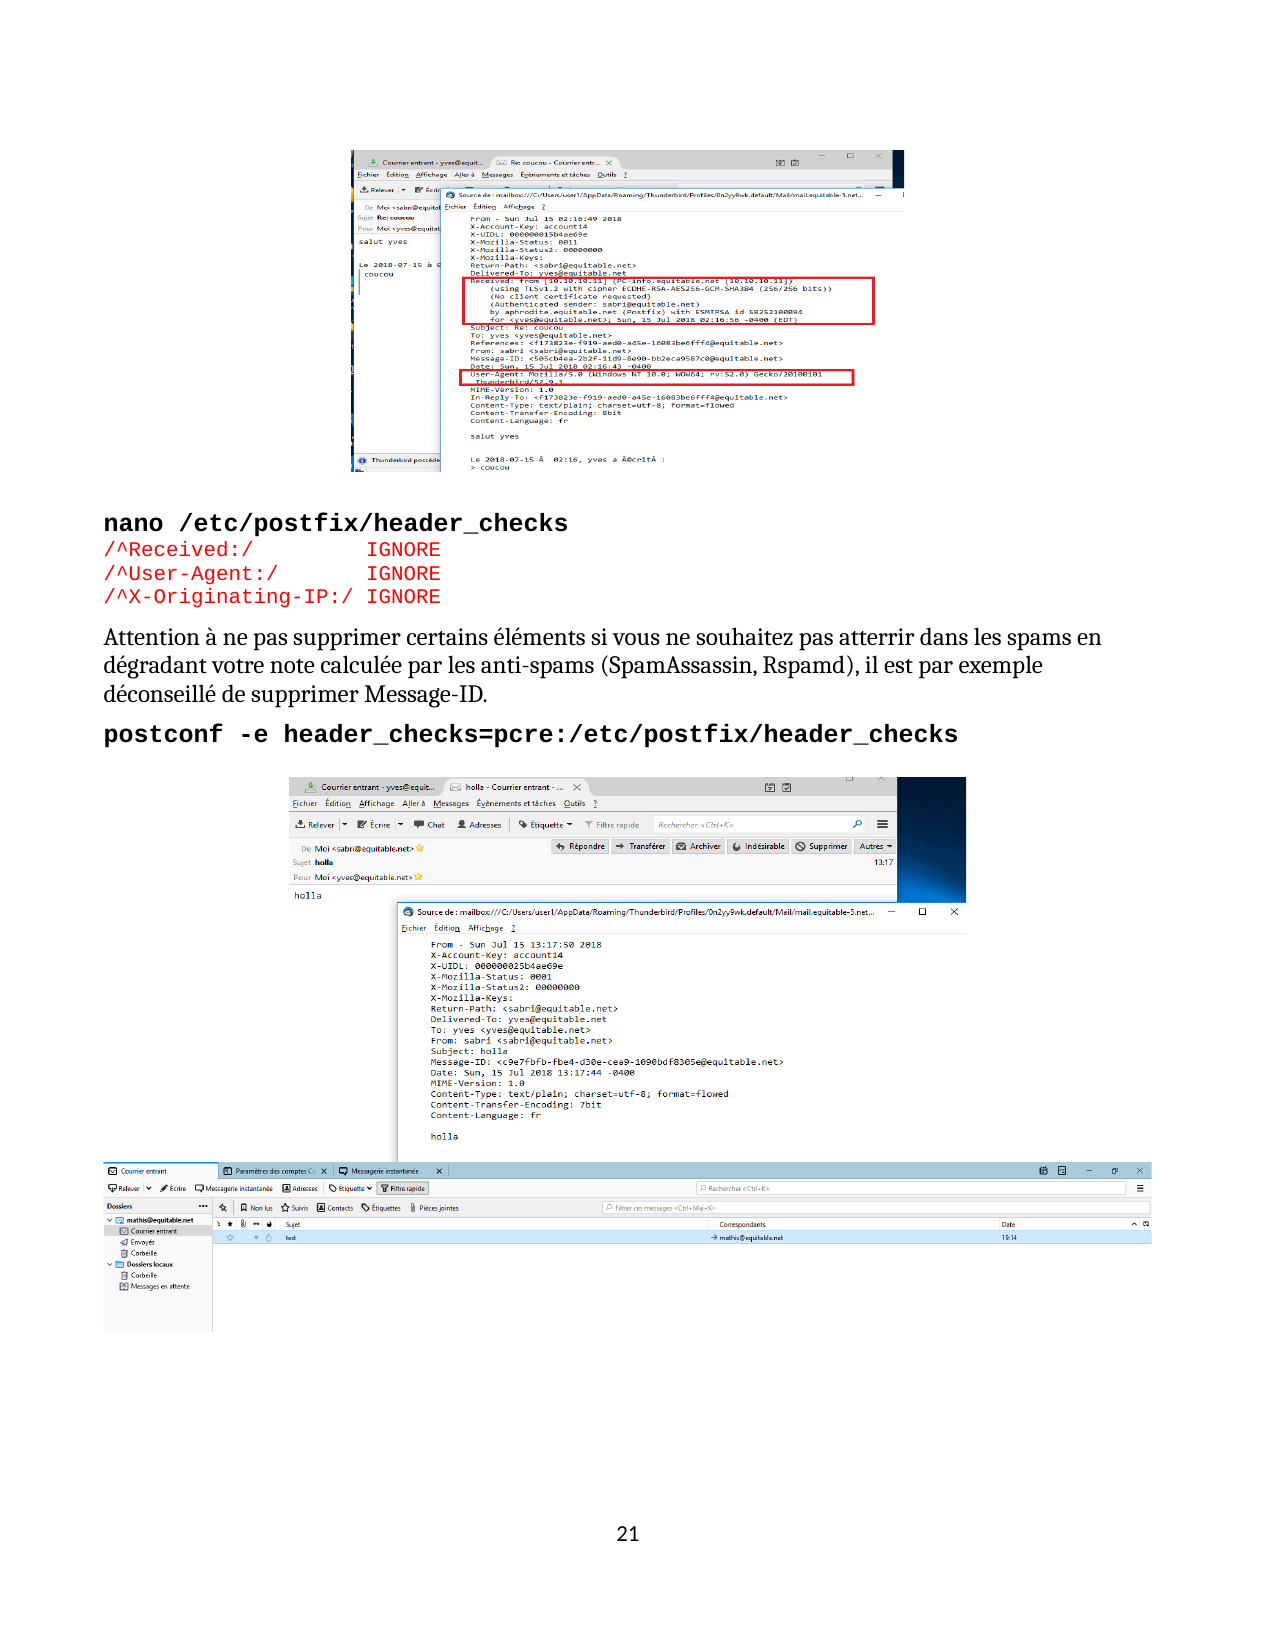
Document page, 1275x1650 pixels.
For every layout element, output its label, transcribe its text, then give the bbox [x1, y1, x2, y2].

text postconf -e header_checks=pcre:/etc/postfix/header_checks [103, 721, 1152, 749]
picture [351, 150, 905, 472]
text /^User-Agent:/ IGNORE [103, 563, 1152, 586]
text /^X-Originating-IP:/ IGNORE [103, 586, 1152, 610]
text /^Received:/ IGNORE [103, 539, 1152, 563]
text nano /etc/postfix/header_checks [103, 511, 1152, 539]
text Attention à ne pas supprimer certains éléments si vous ne souhaitez pas atterrir dans les spams en dégradant votre note calculée par les anti-spams (SpamAssassin, Rspamd), il est par exemple déconseillé de supprimer Message-ID. [103, 622, 1152, 709]
picture [103, 777, 1152, 1332]
